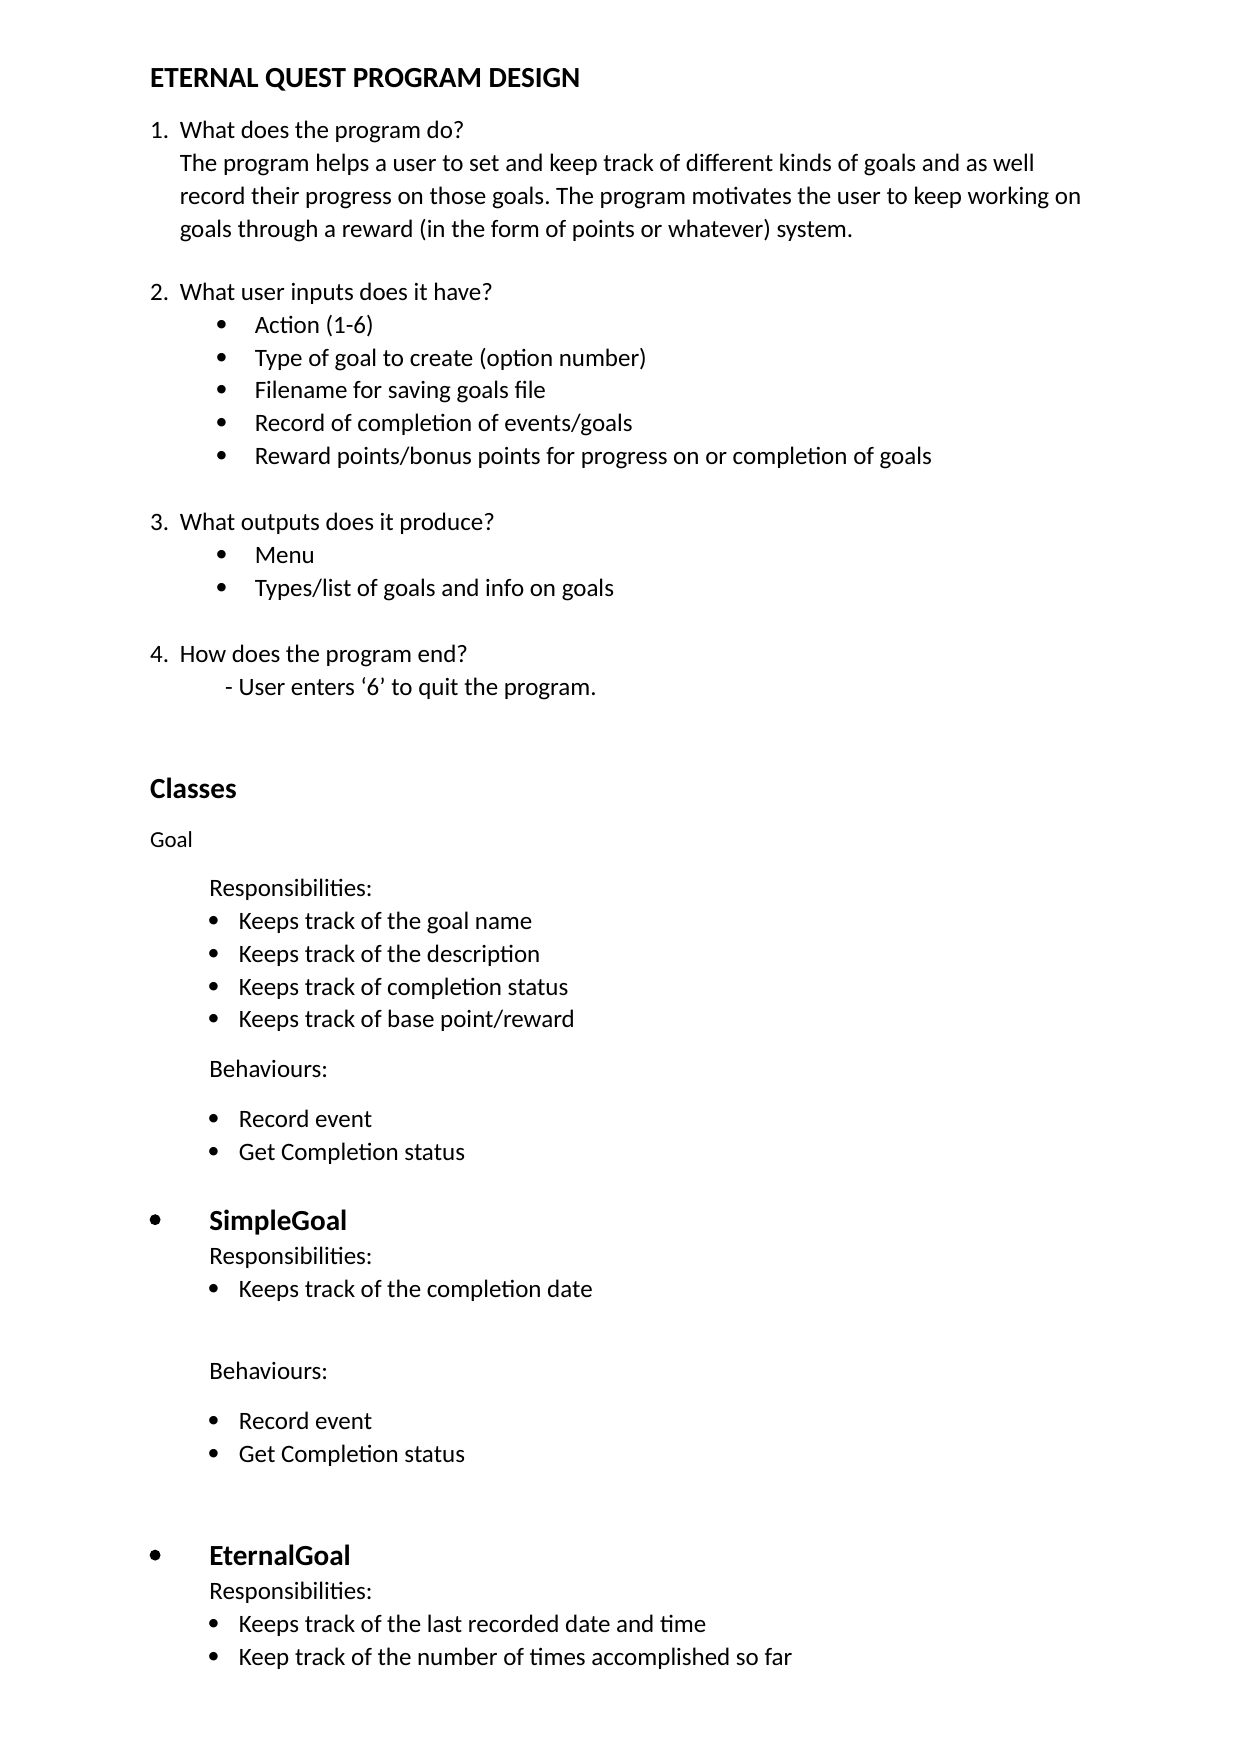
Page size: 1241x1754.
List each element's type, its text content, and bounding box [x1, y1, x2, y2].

list Record event [209, 1103, 1090, 1133]
list What outputs does it produce? [150, 506, 1090, 537]
list Responsibilities: [209, 1240, 1090, 1271]
list Menu [217, 539, 1090, 570]
text ETERNAL QUEST PROGRAM DESIGN [150, 59, 1090, 95]
list Types/list of goals and info on goals [217, 572, 1090, 603]
list Responsibilities: [209, 872, 1090, 902]
text Goal [150, 825, 1090, 853]
list Type of goal to create (option number) [217, 342, 1090, 372]
text Classes [150, 770, 1090, 806]
list Keeps track of the completion date [209, 1273, 1090, 1303]
list Action (1-6) [217, 309, 1090, 339]
list Keeps track of the description [209, 938, 1090, 968]
list What does the program do? [150, 114, 1090, 145]
list Keeps track of base point/reward [209, 1004, 1090, 1034]
list Keeps track of completion status [209, 971, 1090, 1001]
text Behaviours: [209, 1053, 1090, 1084]
list Keeps track of the goal name [209, 905, 1090, 935]
list Reward points/bonus points for progress on or completion of goals [217, 440, 1090, 471]
list Responsibilities: [209, 1576, 1090, 1606]
list Keeps track of the last recorded date and time [209, 1608, 1090, 1639]
list EternalGoal [150, 1537, 1090, 1573]
list The program helps a user to set and keep track of different kinds of goals and as well record their progress on those goals. The program motivates the user to keep working on goals through a reward (in the form of points or whatever) system. [179, 147, 1090, 274]
list What user inputs does it have? [150, 276, 1090, 306]
list Get Completion status [209, 1136, 1090, 1166]
list Filename for saving goals file [217, 374, 1090, 405]
list How does the program end? [150, 638, 1090, 668]
list Get Completion status [209, 1438, 1090, 1468]
list Keep track of the number of times accomplished so far [209, 1641, 1090, 1672]
text Behaviours: [209, 1355, 1090, 1386]
list Record of completion of events/goals [217, 407, 1090, 438]
list Record event [209, 1405, 1090, 1436]
list - User enters ‘6’ to quit the program. [225, 671, 1090, 701]
list SimpleGoal [150, 1202, 1090, 1237]
